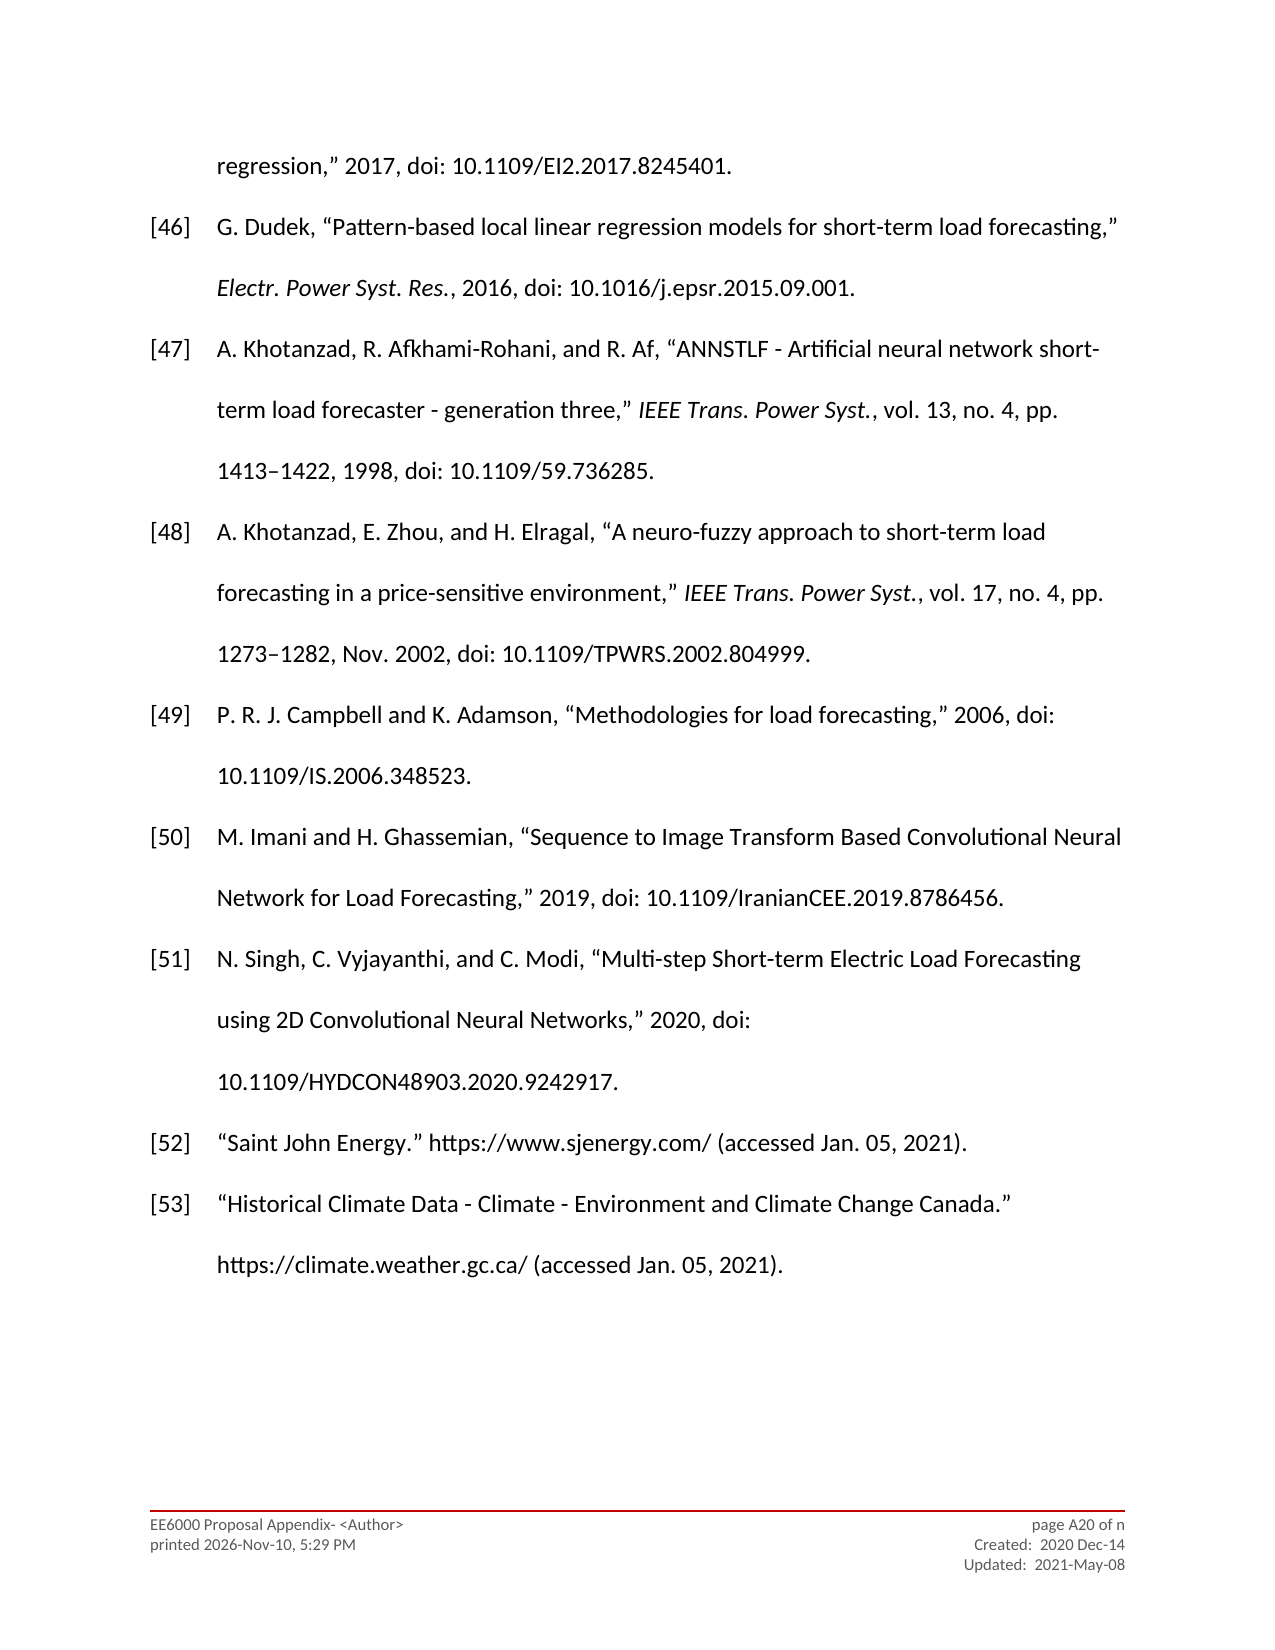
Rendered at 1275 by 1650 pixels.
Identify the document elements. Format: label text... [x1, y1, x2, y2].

text [49] P. R. J. Campbell and K. Adamson, “Methodologies for load forecasting,” 2006, doi: 10.1109/IS.2006.348523. [150, 699, 1125, 791]
text [47] A. Khotanzad, R. Afkhami-Rohani, and R. Af, “ANNSTLF - Artificial neural network short-term load forecaster - generation three,” IEEE Trans. Power Syst., vol. 13, no. 4, pp. 1413–1422, 1998, doi: 10.1109/59.736285. [150, 333, 1125, 486]
text [52] “Saint John Energy.” https://www.sjenergy.com/ (accessed Jan. 05, 2021). [150, 1127, 1125, 1157]
text [48] A. Khotanzad, E. Zhou, and H. Elragal, “A neuro-fuzzy approach to short-term load forecasting in a price-sensitive environment,” IEEE Trans. Power Syst., vol. 17, no. 4, pp. 1273–1282, Nov. 2002, doi: 10.1109/TPWRS.2002.804999. [150, 516, 1125, 669]
text [46] G. Dudek, “Pattern-based local linear regression models for short-term load forecasting,” Electr. Power Syst. Res., 2016, doi: 10.1016/j.epsr.2015.09.001. [150, 211, 1125, 303]
text [51] N. Singh, C. Vyjayanthi, and C. Modi, “Multi-step Short-term Electric Load Forecasting using 2D Convolutional Neural Networks,” 2020, doi: 10.1109/HYDCON48903.2020.9242917. [150, 943, 1125, 1096]
text [50] M. Imani and H. Ghassemian, “Sequence to Image Transform Based Convolutional Neural Network for Load Forecasting,” 2019, doi: 10.1109/IranianCEE.2019.8786456. [150, 821, 1125, 913]
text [150, 150, 1125, 181]
text [53] “Historical Climate Data - Climate - Environment and Climate Change Canada.” https://climate.weather.gc.ca/ (accessed Jan. 05, 2021). [150, 1188, 1125, 1279]
